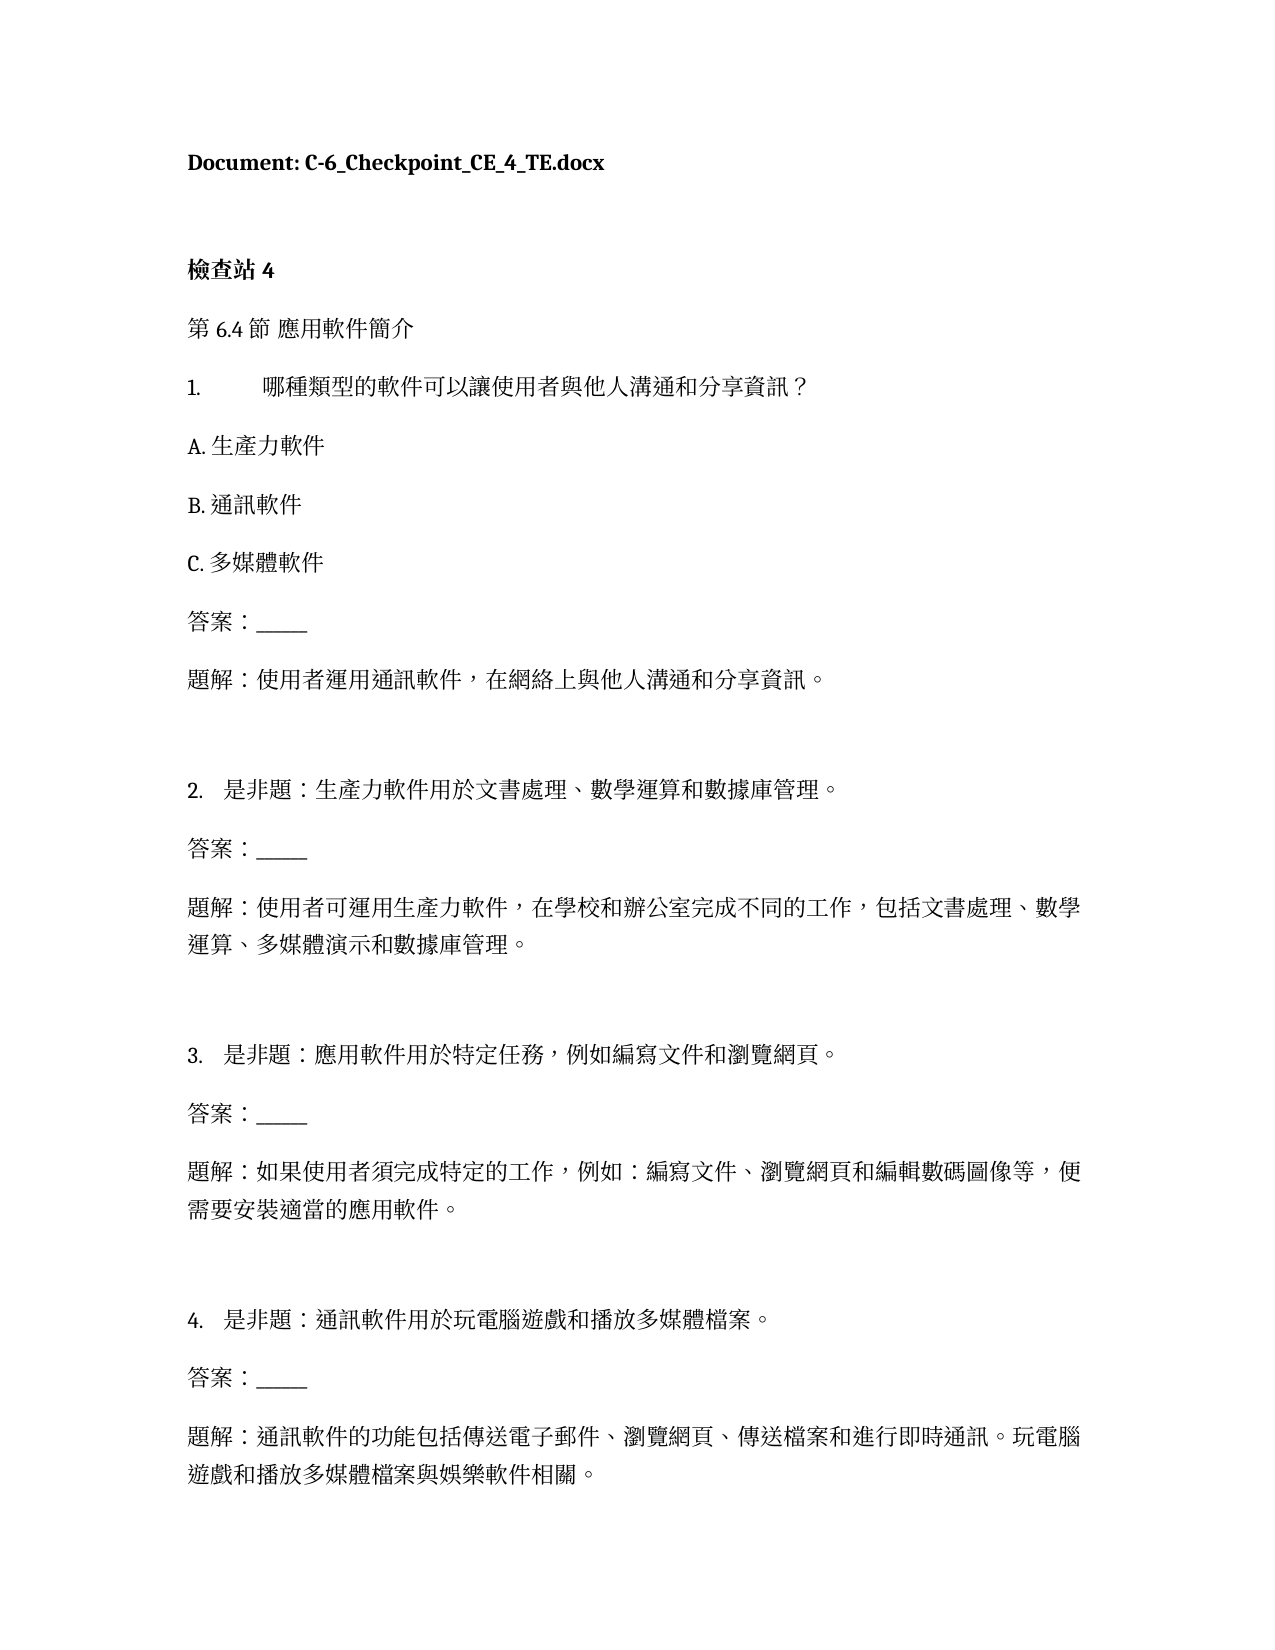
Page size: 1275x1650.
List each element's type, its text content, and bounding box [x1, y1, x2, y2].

text A. 生產力軟件 [187, 428, 1087, 461]
text 1. 哪種類型的軟件可以讓使用者與他人溝通和分享資訊？ [187, 369, 1087, 402]
text 答案：______ [187, 831, 1087, 864]
text 3. 是非題：應用軟件用於特定任務，例如編寫文件和瀏覽網頁。 [187, 1037, 1087, 1070]
text B. 通訊軟件 [187, 487, 1087, 519]
text 題解：使用者可運用生產力軟件，在學校和辦公室完成不同的工作，包括文書處理、數學運算、多媒體演示和數據庫管理。 [187, 889, 1087, 960]
text 檢查站 4 [187, 252, 1087, 285]
text 2. 是非題：生產力軟件用於文書處理、數學運算和數據庫管理。 [187, 772, 1087, 805]
text 題解：通訊軟件的功能包括傳送電子郵件、瀏覽網頁、傳送檔案和進行即時通訊。玩電腦遊戲和播放多媒體檔案與娛樂軟件相關。 [187, 1419, 1087, 1490]
text 答案：______ [187, 1361, 1087, 1393]
text 第 6.4 節 應用軟件簡介 [187, 311, 1087, 344]
text Document: C-6_Checkpoint_CE_4_TE.docx [187, 150, 1087, 176]
text C. 多媒體軟件 [187, 545, 1087, 578]
text 答案：______ [187, 1096, 1087, 1129]
text 題解：使用者運用通訊軟件，在網絡上與他人溝通和分享資訊。 [187, 663, 1087, 696]
text 4. 是非題：通訊軟件用於玩電腦遊戲和播放多媒體檔案。 [187, 1302, 1087, 1335]
text 題解：如果使用者須完成特定的工作，例如：編寫文件、瀏覽網頁和編輯數碼圖像等，便需要安裝適當的應用軟件。 [187, 1154, 1087, 1225]
text 答案：______ [187, 604, 1087, 637]
